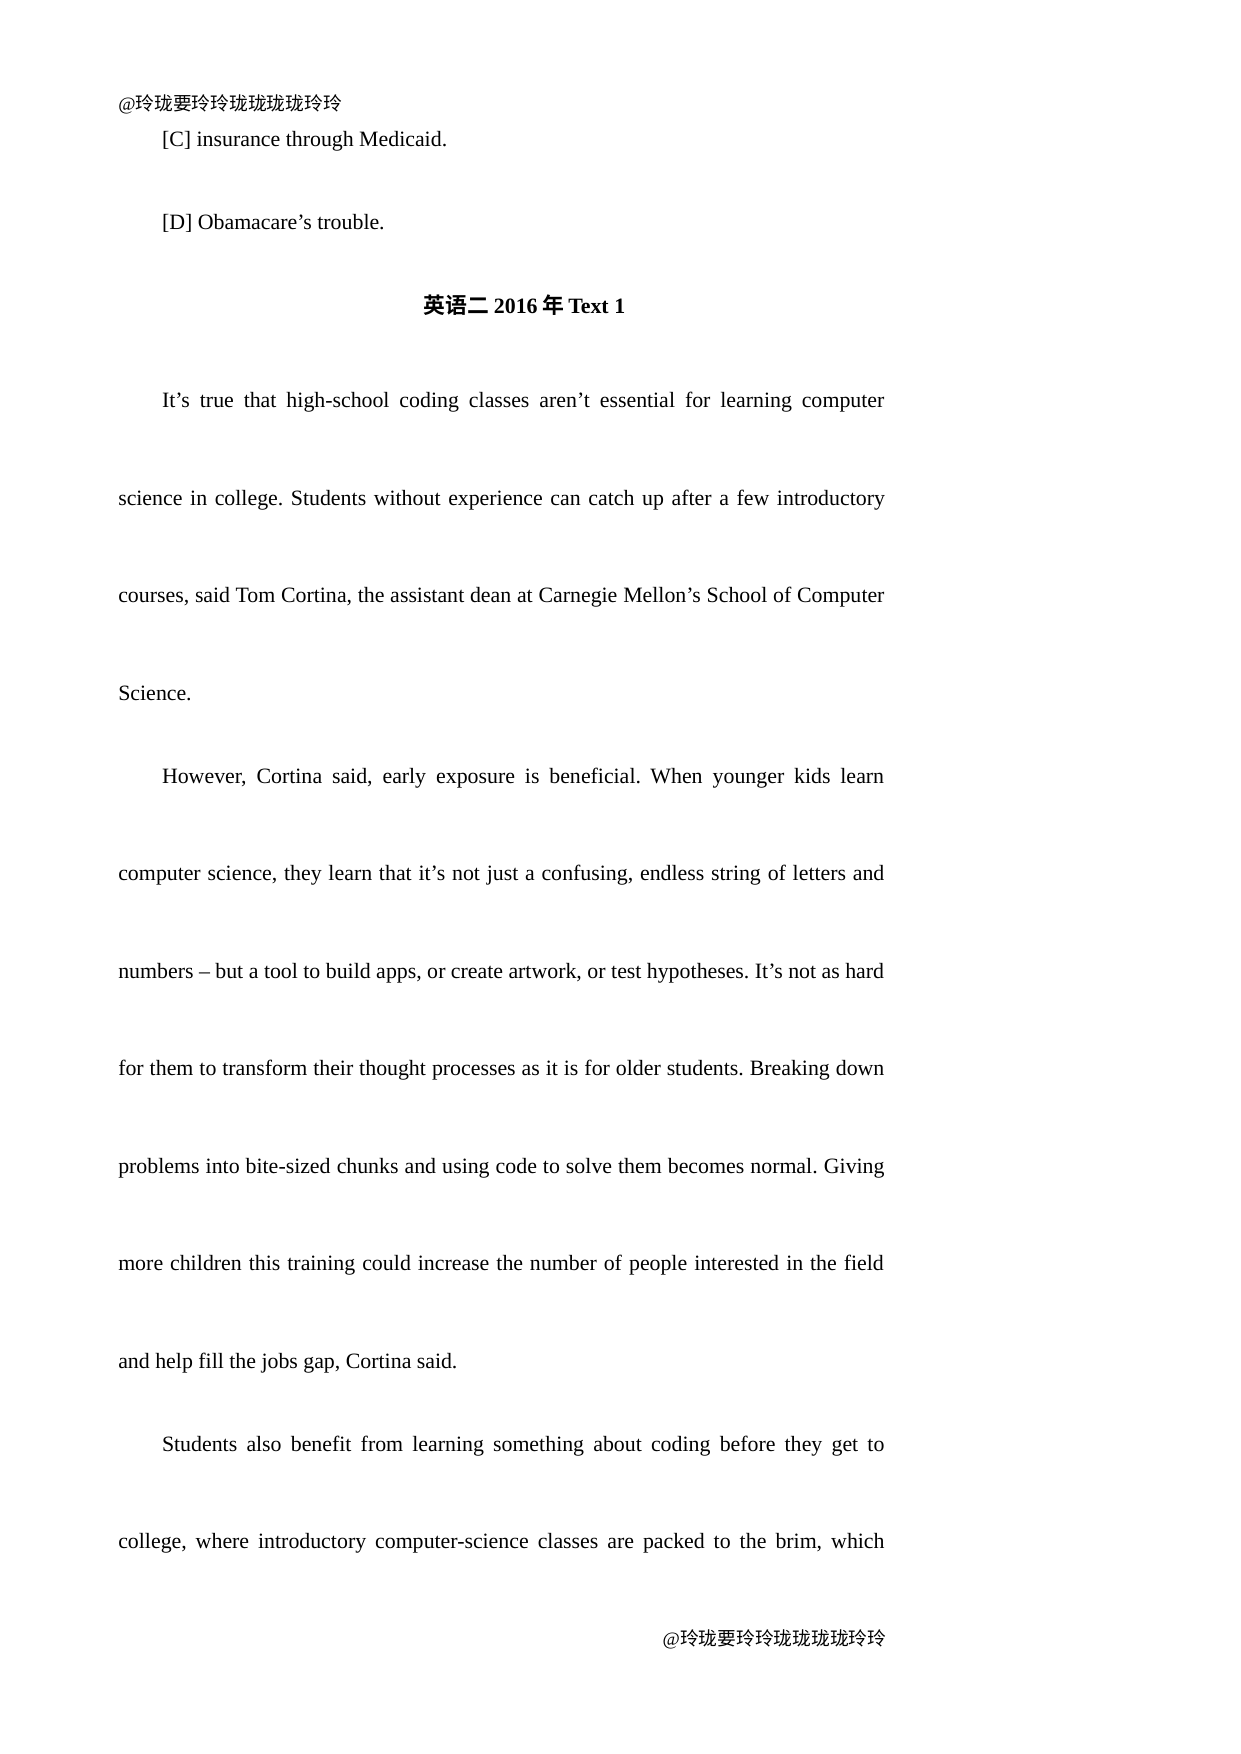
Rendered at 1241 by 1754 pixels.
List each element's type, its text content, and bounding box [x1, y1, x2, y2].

text 英语二 2016年Text 1 [118, 288, 886, 320]
text [C] insurance through Medicaid. [118, 122, 886, 154]
text It’s true that high-school coding classes aren’t essential for learning computer science in college. Students without experience can catch up after a few introductory courses, said Tom Cortina, the assistant dean at Carnegie Mellon’s . [118, 384, 886, 709]
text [118, 1427, 886, 1557]
text However, Cortina said, early exposure is beneficial. When younger kids learn computer science, they learn that it’s not just a confusing, endless string of letters and numbers – but a tool to build apps, or create artwork, or test hypotheses. It’s not as hard for them to transform their thought processes as it is for older students. Breaking down problems into bite-sized chunks and using code to solve them becomes normal. Giving more children this training could increase the number of people interested in the field and help fill the jobs gap, Cortina said. [118, 759, 886, 1377]
text [D] Obamacare’s trouble. [118, 205, 886, 237]
